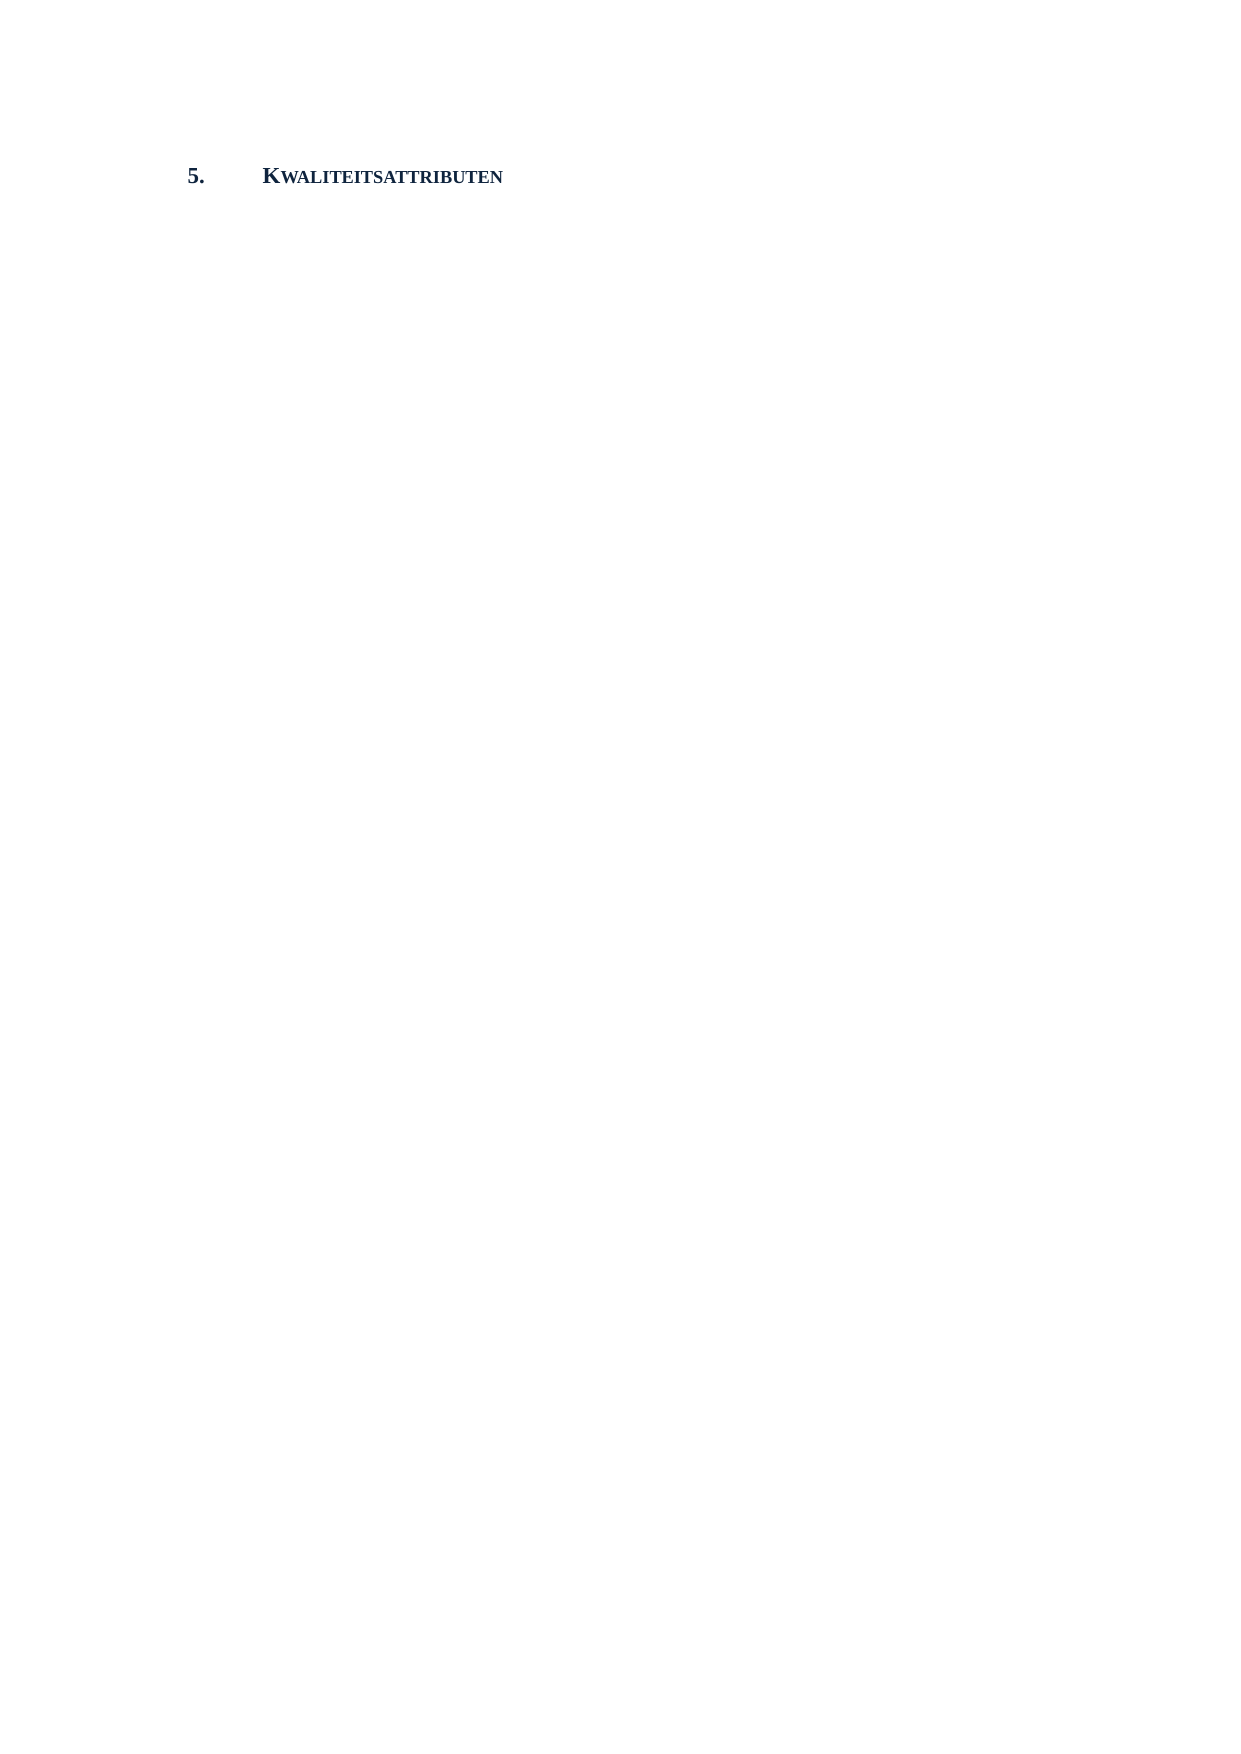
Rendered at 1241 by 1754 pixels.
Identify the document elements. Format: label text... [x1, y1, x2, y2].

subtitle Kwaliteitsattributen [187, 162, 1069, 189]
